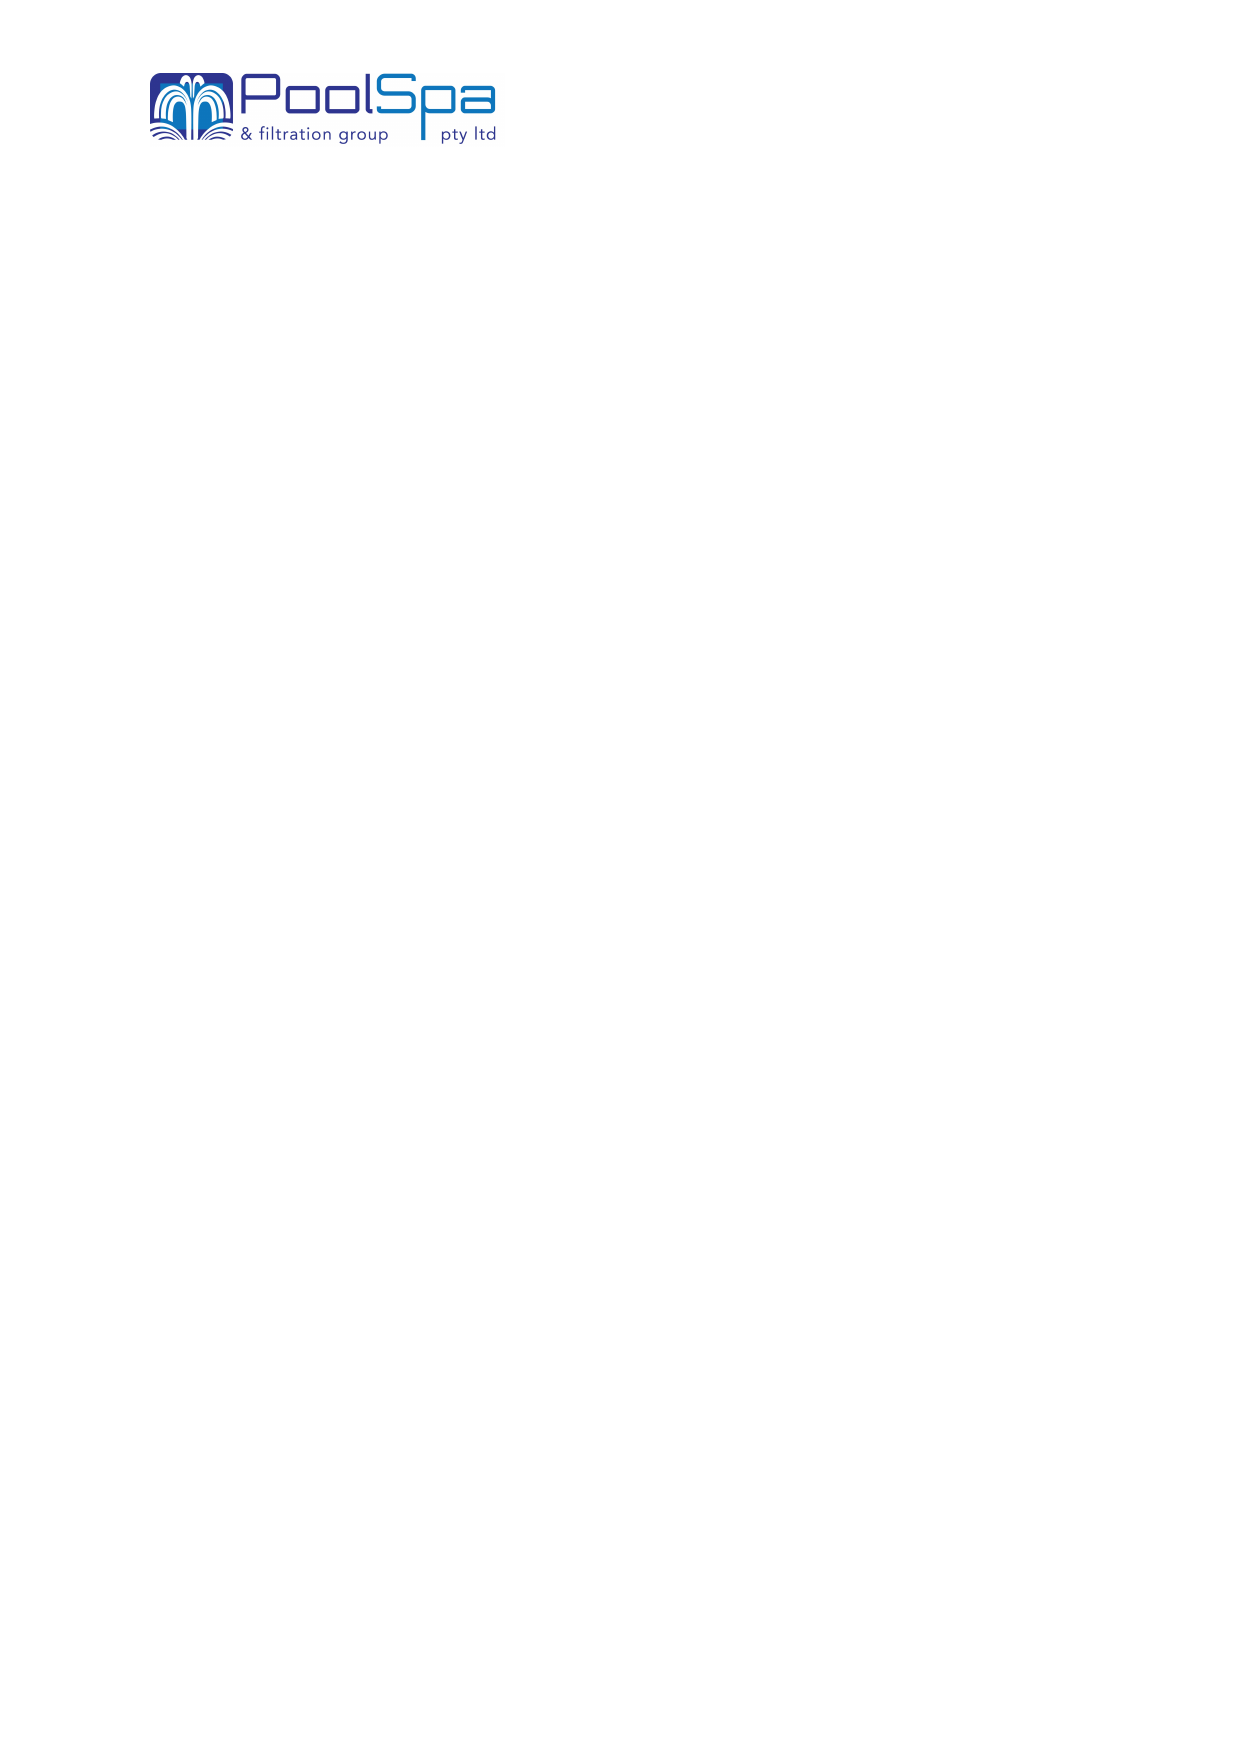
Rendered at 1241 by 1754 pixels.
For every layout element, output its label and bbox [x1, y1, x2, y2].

picture [150, 73, 506, 147]
